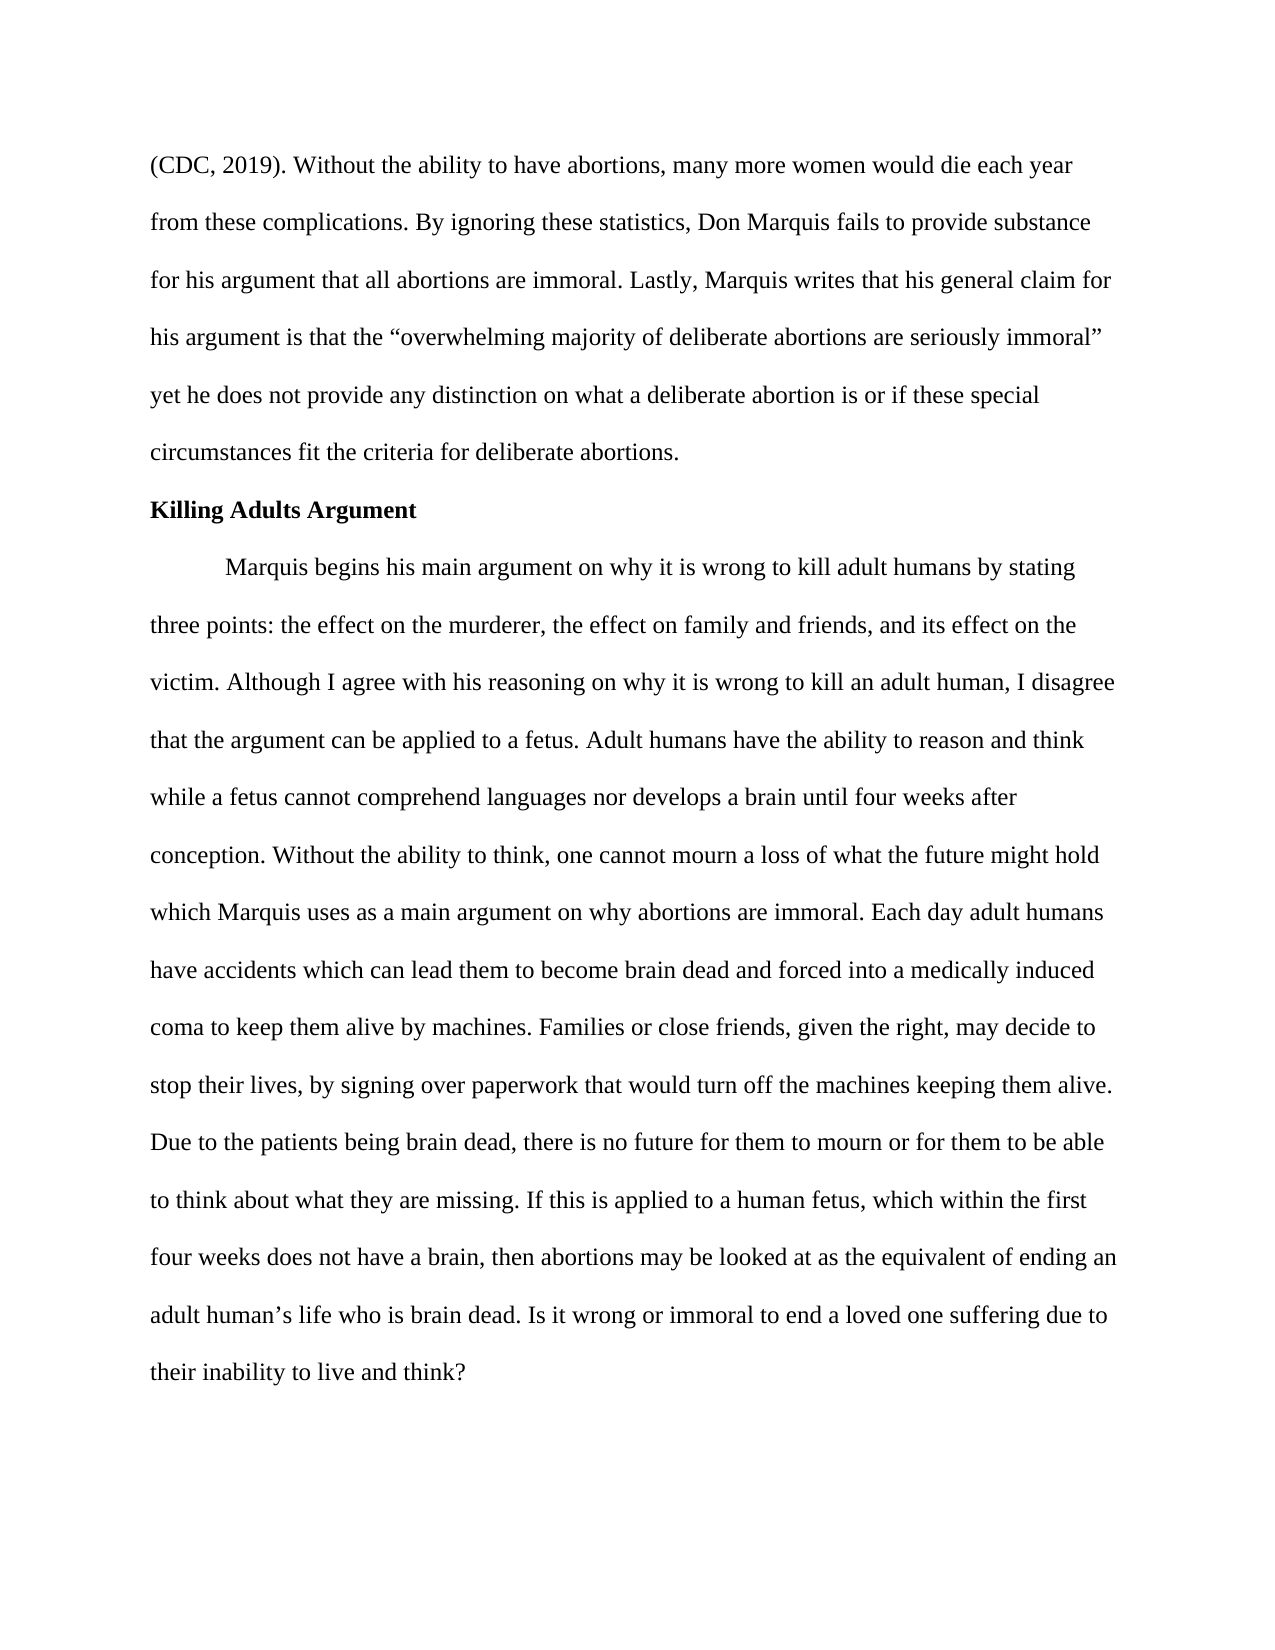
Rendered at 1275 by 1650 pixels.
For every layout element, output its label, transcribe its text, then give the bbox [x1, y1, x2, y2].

text Marquis begins his main argument on why it is wrong to kill adult humans by stating [150, 552, 1125, 581]
text three points: the effect on the murderer, the effect on family and friends, and its effect on the victim. Although I agree with his reasoning on why it is wrong to kill an adult human, I disagree that the argument can be applied to a fetus. Adult humans have the ability to reason and think while a fetus cannot comprehend languages nor develops a brain until four weeks after conception. Without the ability to think, one cannot mourn a loss of what the future might hold which Marquis uses as a main argument on why abortions are immoral. Each day adult humans have accidents which can lead them to become brain dead and forced into a medically induced coma to keep them alive by machines. Families or close friends, given the right, may decide to stop their lives, by signing over paperwork that would turn off the machines keeping them alive. Due to the patients being brain dead, there is no future for them to mourn or for them to be able to think about what they are missing. If this is applied to a human fetus, which within the first four weeks does not have a brain, then abortions may be looked at as the equivalent of ending an adult human’s life who is brain dead. Is it wrong or immoral to end a loved one suffering due to their inability to live and think? [150, 610, 1125, 1386]
text Killing Adults Argument [150, 495, 1125, 524]
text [150, 150, 1125, 466]
